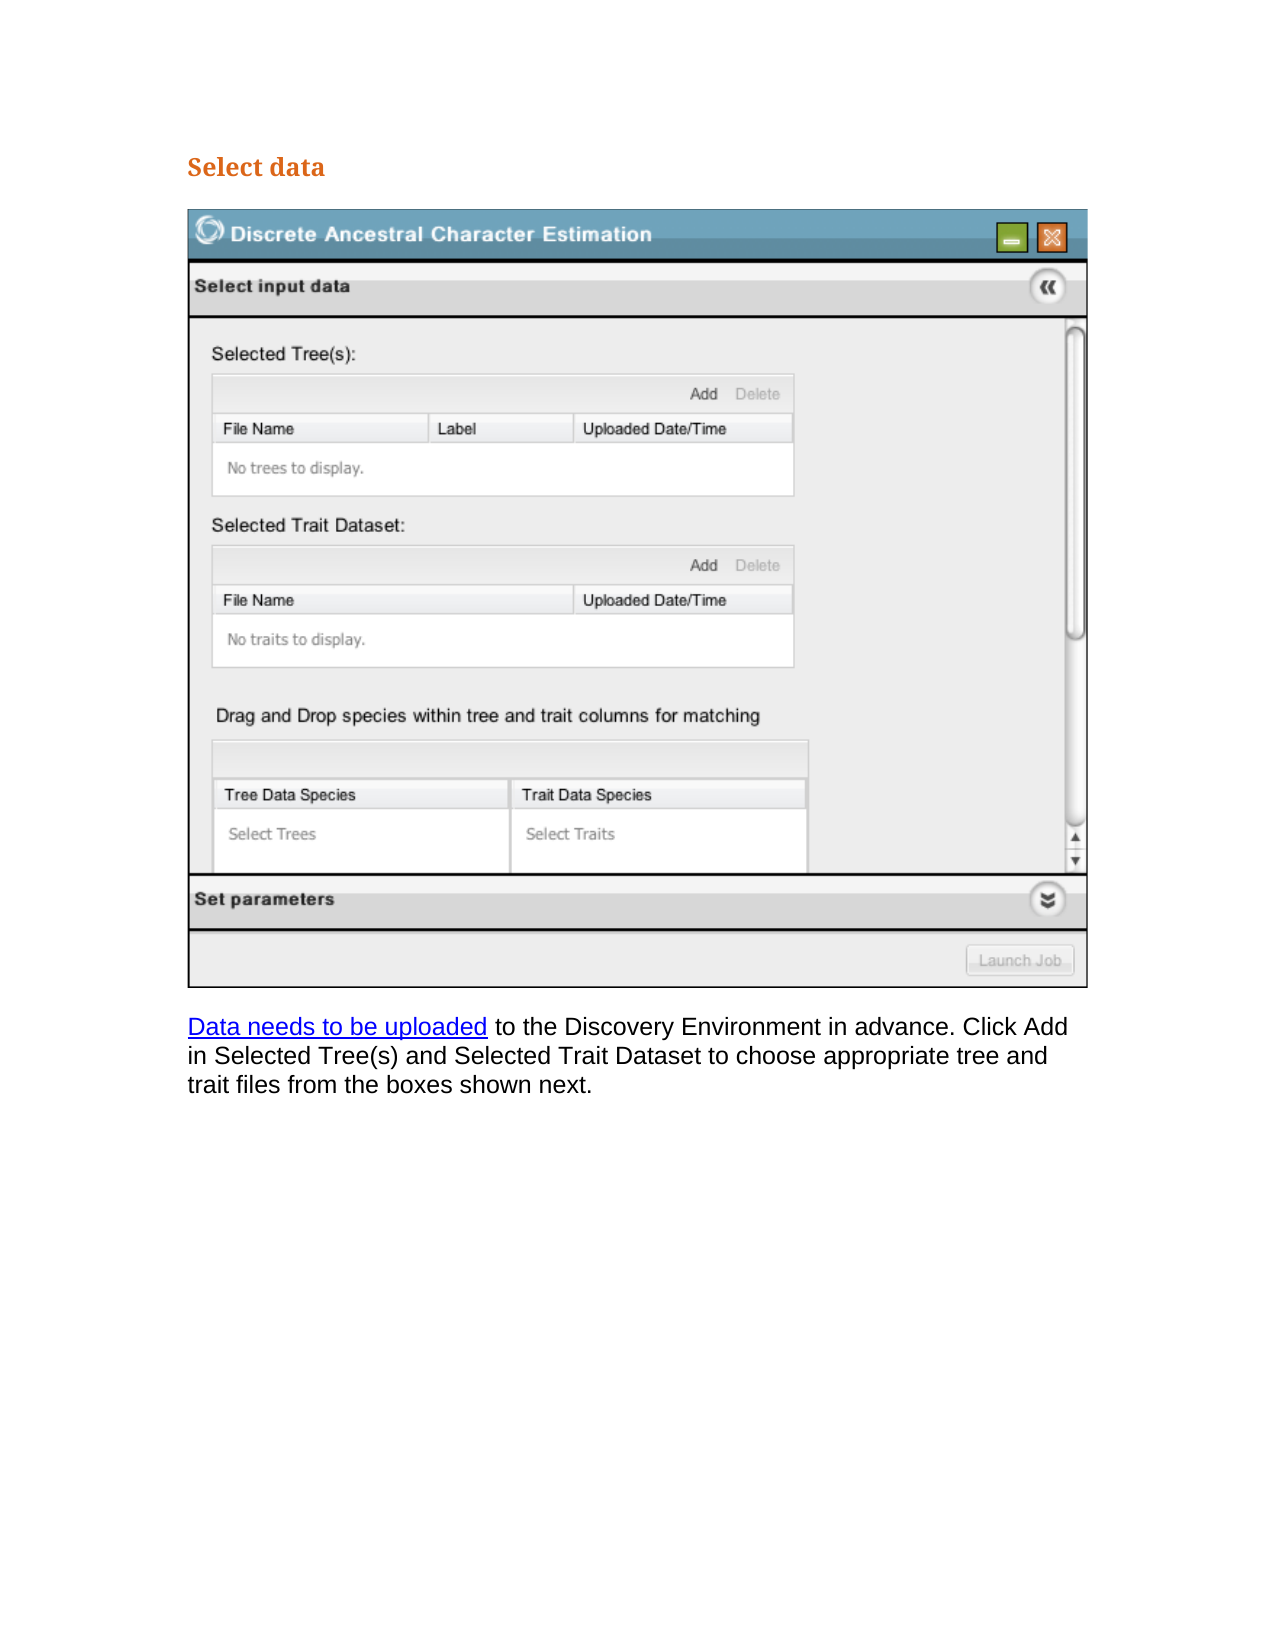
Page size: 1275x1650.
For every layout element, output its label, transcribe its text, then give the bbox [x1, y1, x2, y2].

text Data needs to be uploaded to the Discovery Environment in advance. Click Add in Selected Tree(s) and Selected Trait Dataset to choose appropriate tree and trait files from the boxes shown next. [187, 1012, 1087, 1099]
subtitle Select data [187, 150, 1087, 184]
picture [187, 209, 1088, 988]
